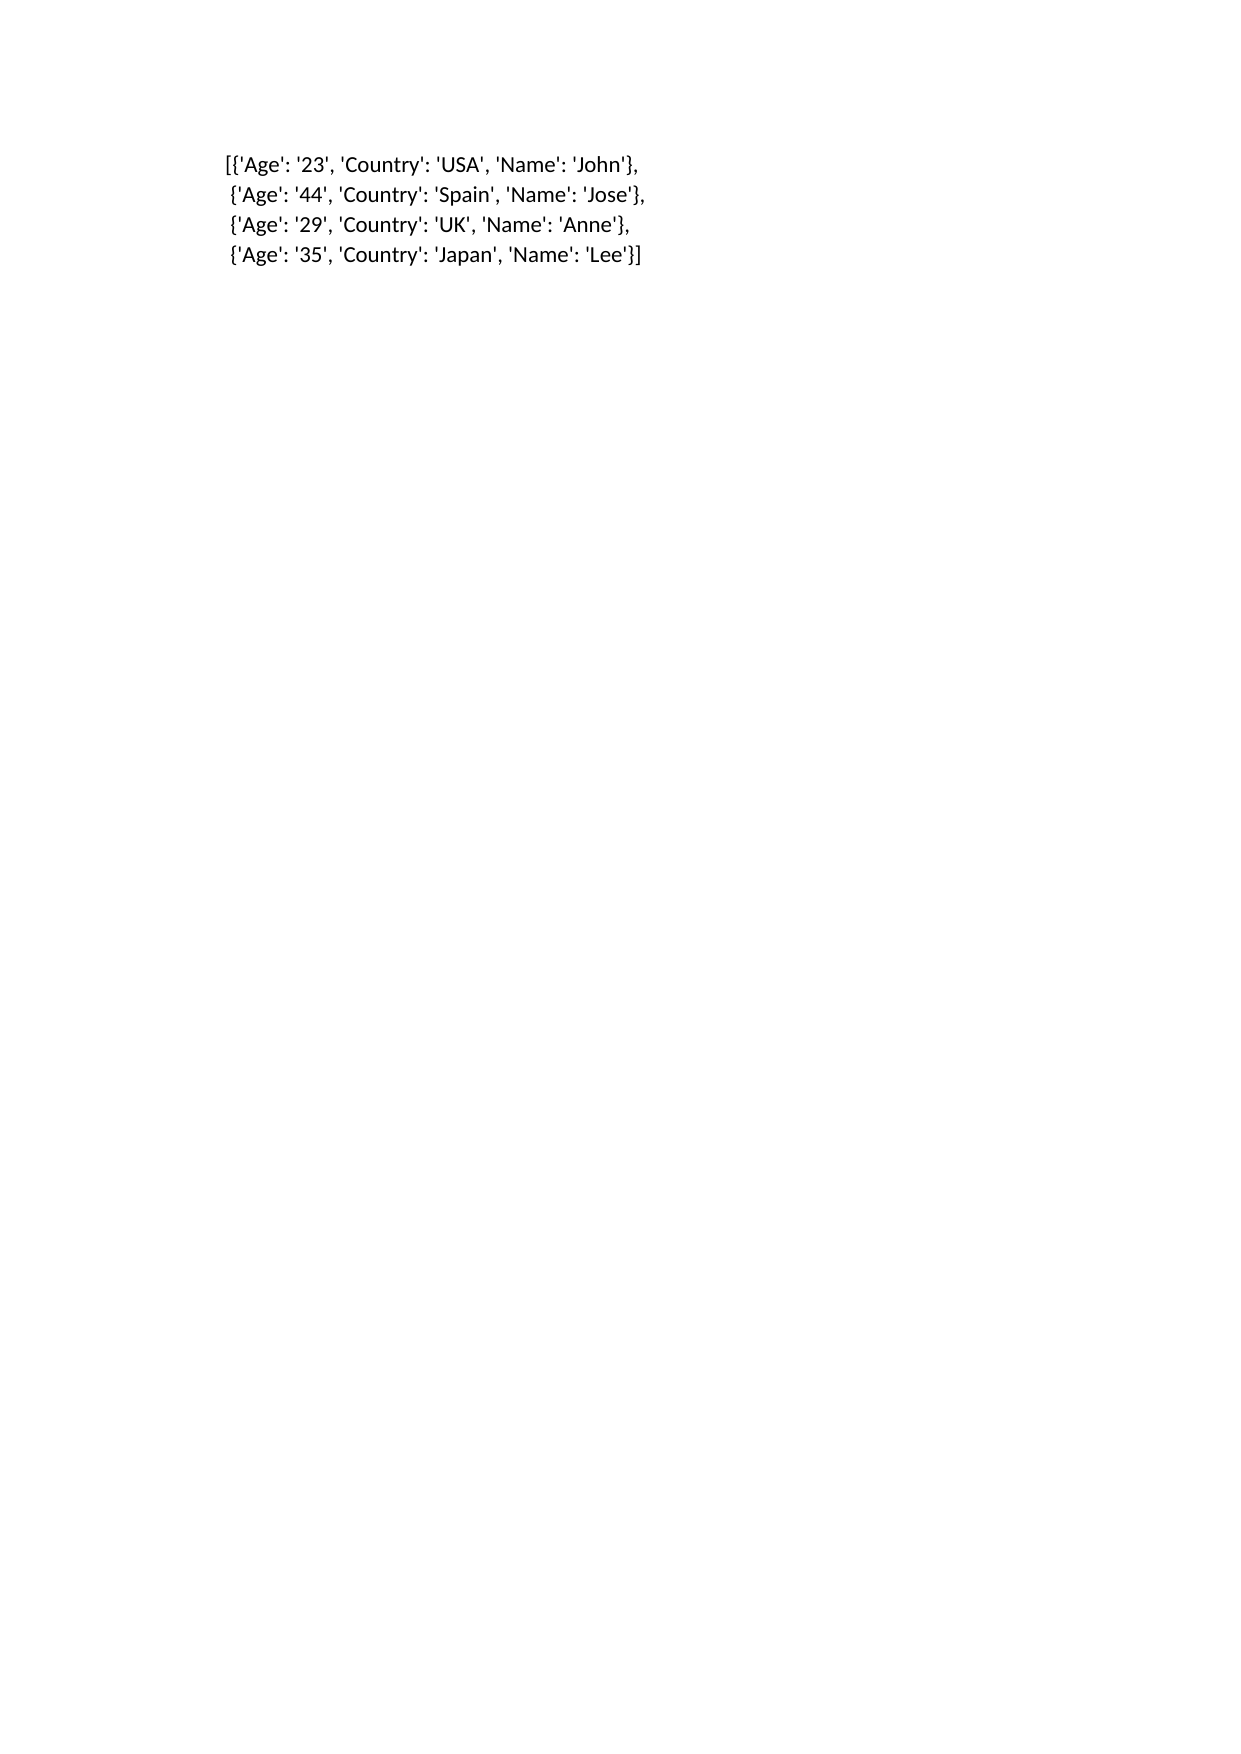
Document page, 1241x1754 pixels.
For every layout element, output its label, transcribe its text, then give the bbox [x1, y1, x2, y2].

list {'Age': '44', 'Country': 'Spain', 'Name': 'Jose'}, [225, 180, 1090, 208]
list [{'Age': '23', 'Country': 'USA', 'Name': 'John'}, [225, 150, 1090, 178]
list {'Age': '35', 'Country': 'Japan', 'Name': 'Lee'}] [225, 241, 1090, 269]
list {'Age': '29', 'Country': 'UK', 'Name': 'Anne'}, [225, 210, 1090, 238]
